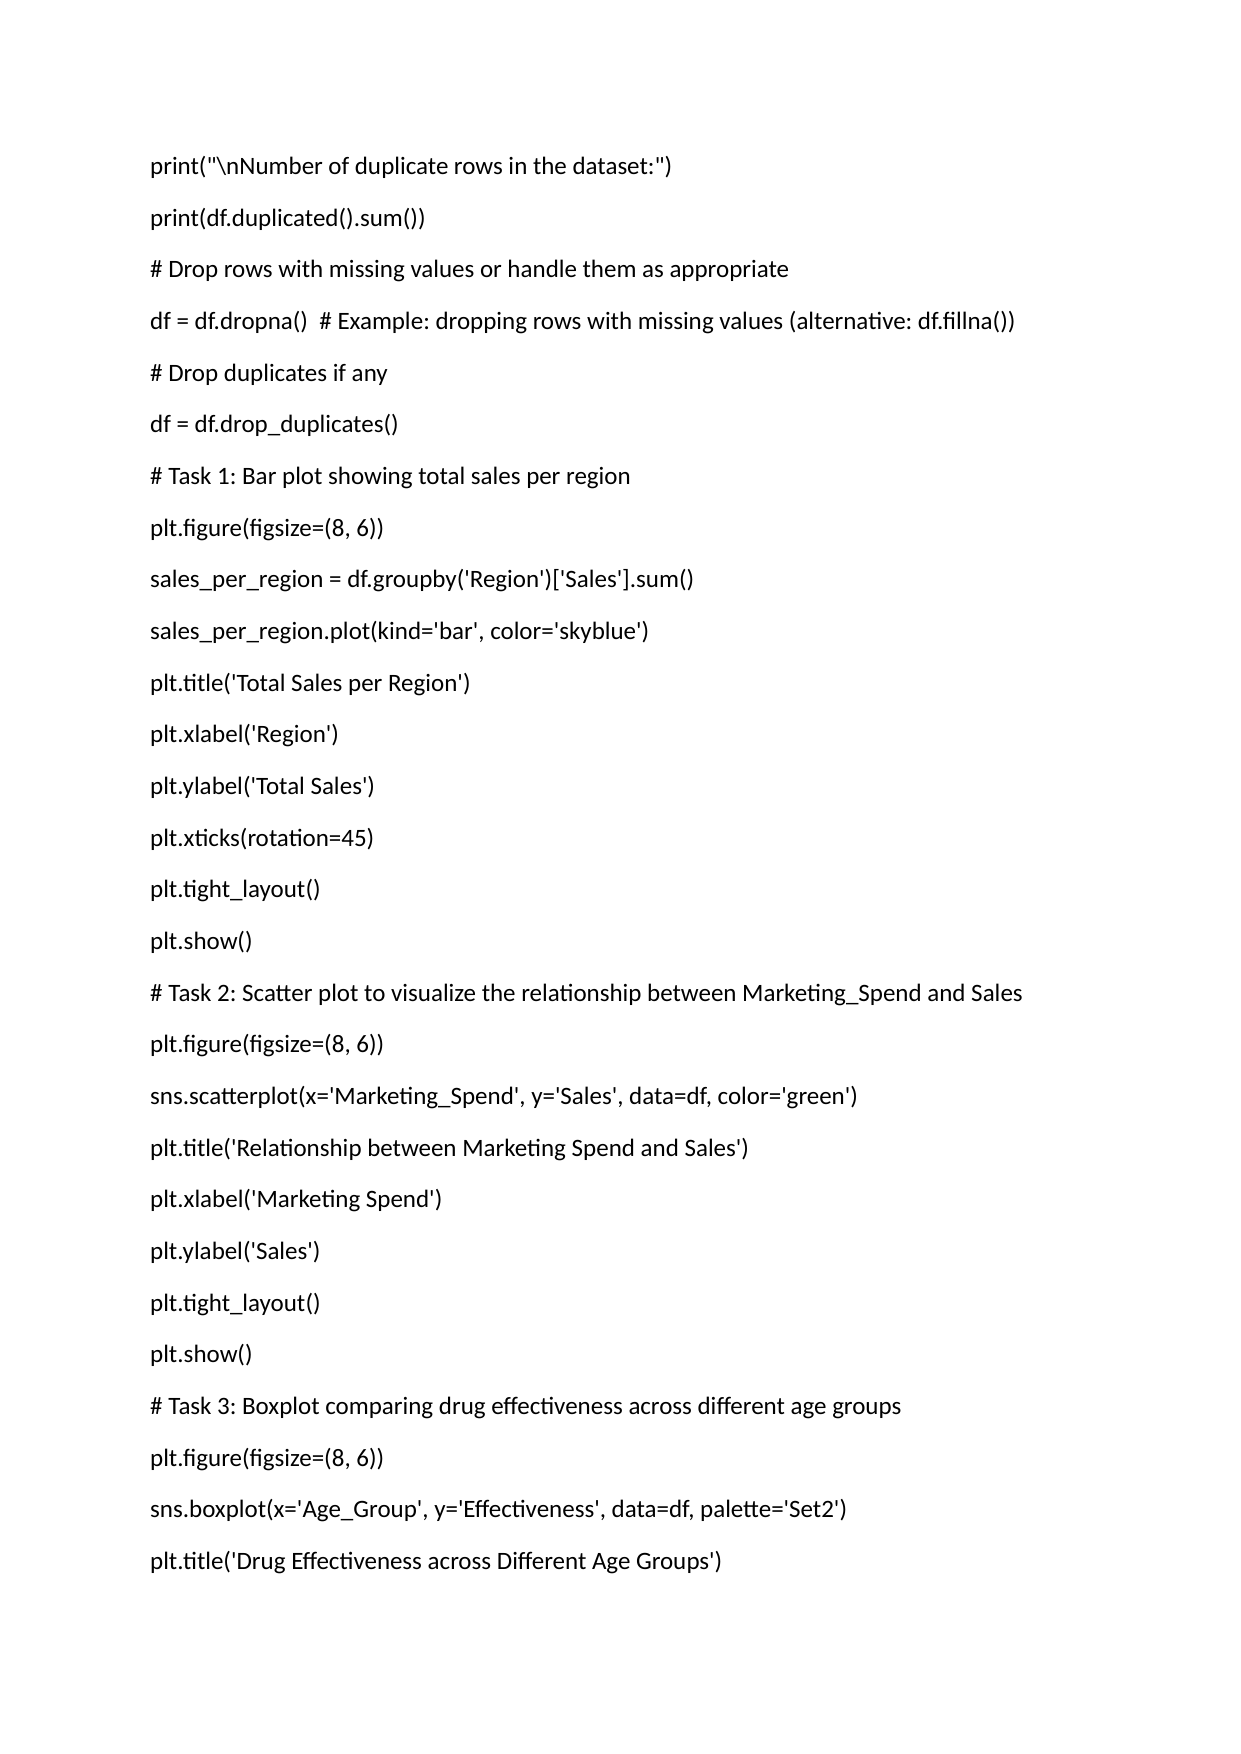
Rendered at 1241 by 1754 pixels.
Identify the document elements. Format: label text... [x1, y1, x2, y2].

text # Task 3: Boxplot comparing drug effectiveness across different age groups [150, 1390, 1090, 1421]
text df = df.drop_duplicates() [150, 408, 1090, 439]
text # Drop rows with missing values or handle them as appropriate [150, 253, 1090, 284]
text plt.ylabel('Sales') [150, 1235, 1090, 1266]
text # Task 1: Bar plot showing total sales per region [150, 460, 1090, 491]
text plt.xlabel('Region') [150, 718, 1090, 749]
text sales_per_region.plot(kind='bar', color='skyblue') [150, 615, 1090, 646]
text plt.title('Total Sales per Region') [150, 667, 1090, 697]
text print(df.duplicated().sum()) [150, 202, 1090, 232]
text plt.tight_layout() [150, 1287, 1090, 1317]
text sales_per_region = df.groupby('Region')['Sales'].sum() [150, 563, 1090, 594]
text plt.figure(figsize=(8, 6)) [150, 1028, 1090, 1059]
text plt.show() [150, 1338, 1090, 1369]
text plt.show() [150, 925, 1090, 956]
text # Drop duplicates if any [150, 357, 1090, 387]
text plt.ylabel('Total Sales') [150, 770, 1090, 801]
text plt.title('Drug Effectiveness across Different Age Groups') [150, 1545, 1090, 1576]
text plt.xlabel('Marketing Spend') [150, 1183, 1090, 1214]
text sns.scatterplot(x='Marketing_Spend', y='Sales', data=df, color='green') [150, 1080, 1090, 1111]
text sns.boxplot(x='Age_Group', y='Effectiveness', data=df, palette='Set2') [150, 1493, 1090, 1524]
text plt.tight_layout() [150, 873, 1090, 904]
text plt.figure(figsize=(8, 6)) [150, 512, 1090, 542]
text plt.xticks(rotation=45) [150, 822, 1090, 852]
text print("\nNumber of duplicate rows in the dataset:") [150, 150, 1090, 181]
text plt.title('Relationship between Marketing Spend and Sales') [150, 1132, 1090, 1162]
text df = df.dropna() # Example: dropping rows with missing values (alternative: df.fillna()) [150, 305, 1090, 336]
text plt.figure(figsize=(8, 6)) [150, 1442, 1090, 1472]
text # Task 2: Scatter plot to visualize the relationship between Marketing_Spend and Sales [150, 977, 1090, 1007]
